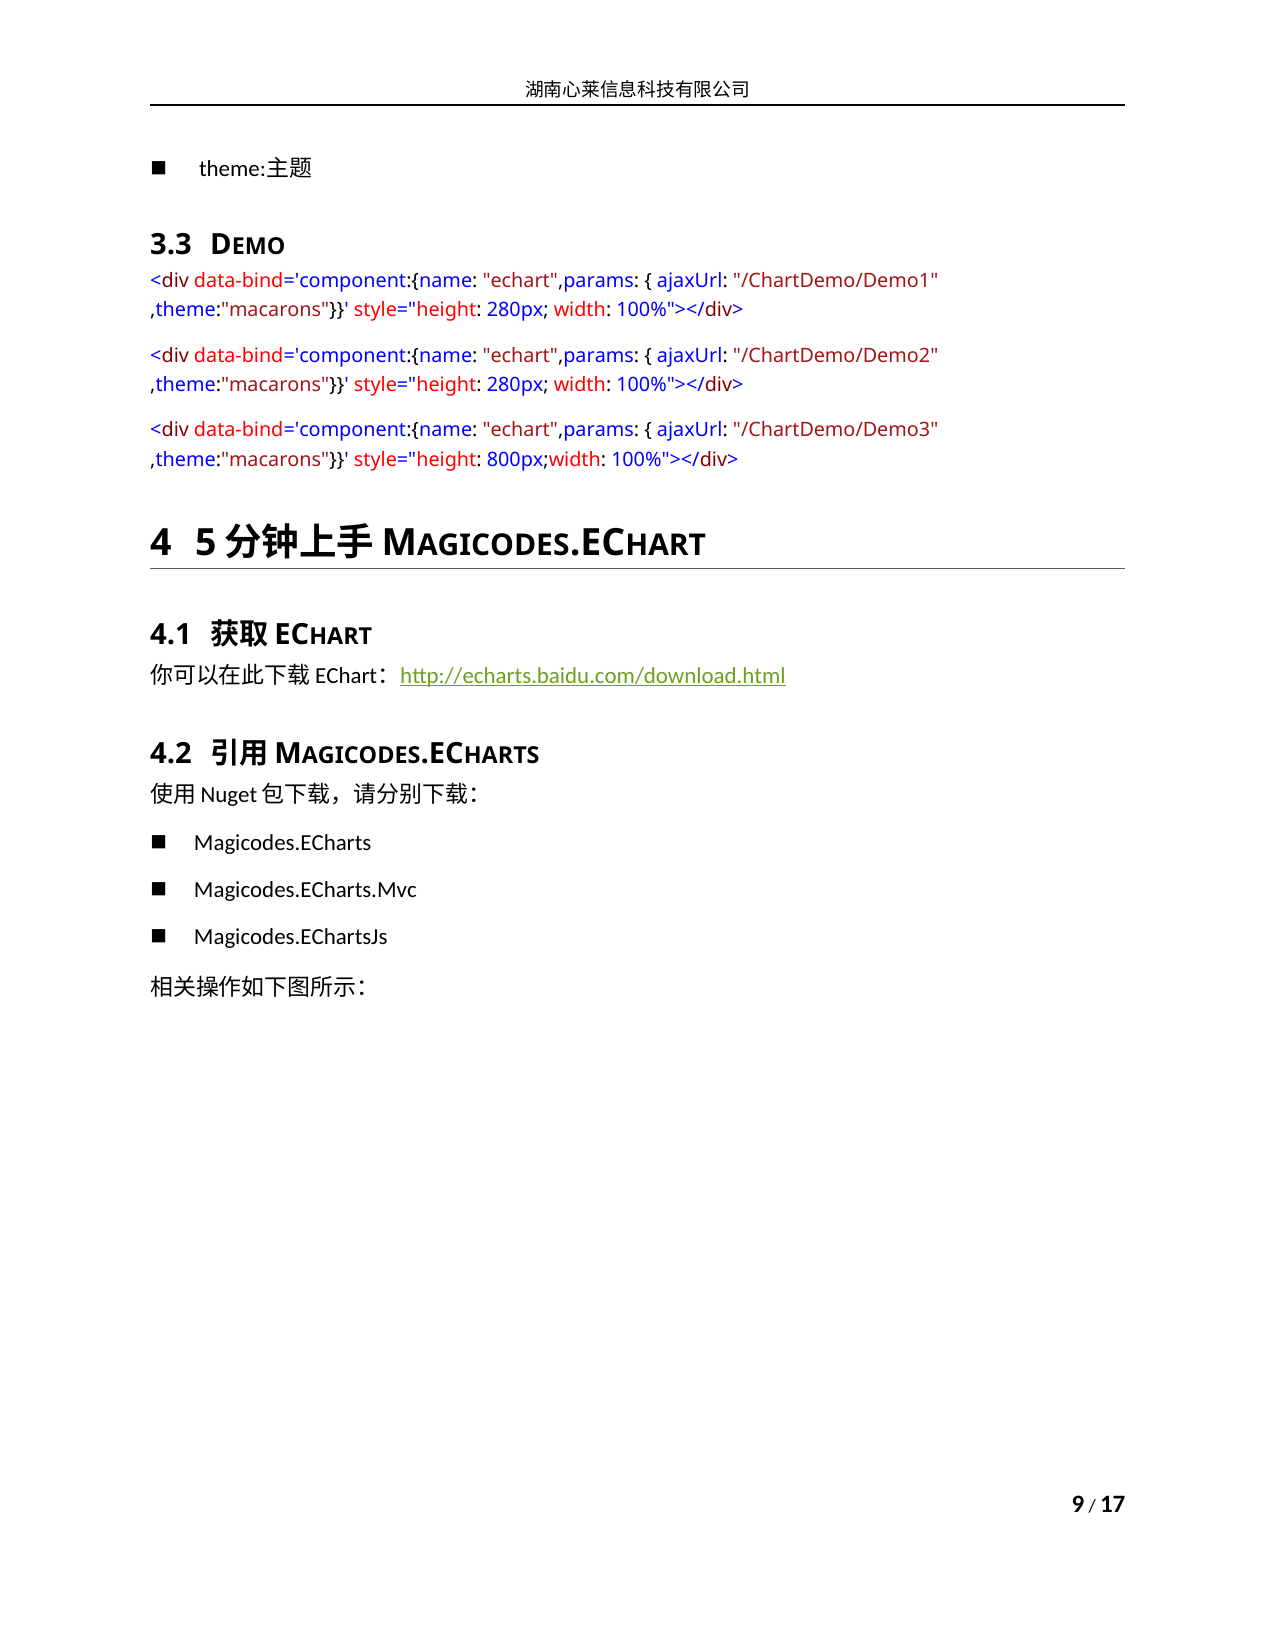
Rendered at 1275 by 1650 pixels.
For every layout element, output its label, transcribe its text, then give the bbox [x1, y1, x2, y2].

text <div data-bind='component:{name: "echart",params: { ajaxUrl: "/ChartDemo/Demo3" ,theme:"macarons"}}' style="height: 800px;width: 100%"></div> [150, 416, 1125, 472]
list Magicodes.ECharts [150, 828, 1125, 856]
text 你可以在此下载EChart：http://echarts.baidu.com/download.html [150, 656, 1125, 690]
list theme:主题 [150, 150, 1125, 183]
text <div data-bind='component:{name: "echart",params: { ajaxUrl: "/ChartDemo/Demo1" ,theme:"macarons"}}' style="height: 280px; width: 100%"></div> [150, 266, 1125, 322]
list Magicodes.ECharts.Mvc [150, 875, 1125, 903]
subtitle 5分钟上手Magicodes.EChart [150, 511, 1125, 568]
subtitle 获取EChart [150, 611, 1125, 653]
text <div data-bind='component:{name: "echart",params: { ajaxUrl: "/ChartDemo/Demo2" ,theme:"macarons"}}' style="height: 280px; width: 100%"></div> [150, 341, 1125, 397]
list Magicodes.EChartsJs [150, 922, 1125, 950]
text 相关操作如下图所示： [150, 969, 1125, 1002]
text 使用Nuget包下载，请分别下载： [150, 776, 1125, 809]
subtitle 引用Magicodes.ECharts [150, 730, 1125, 772]
subtitle Demo [150, 223, 1125, 263]
